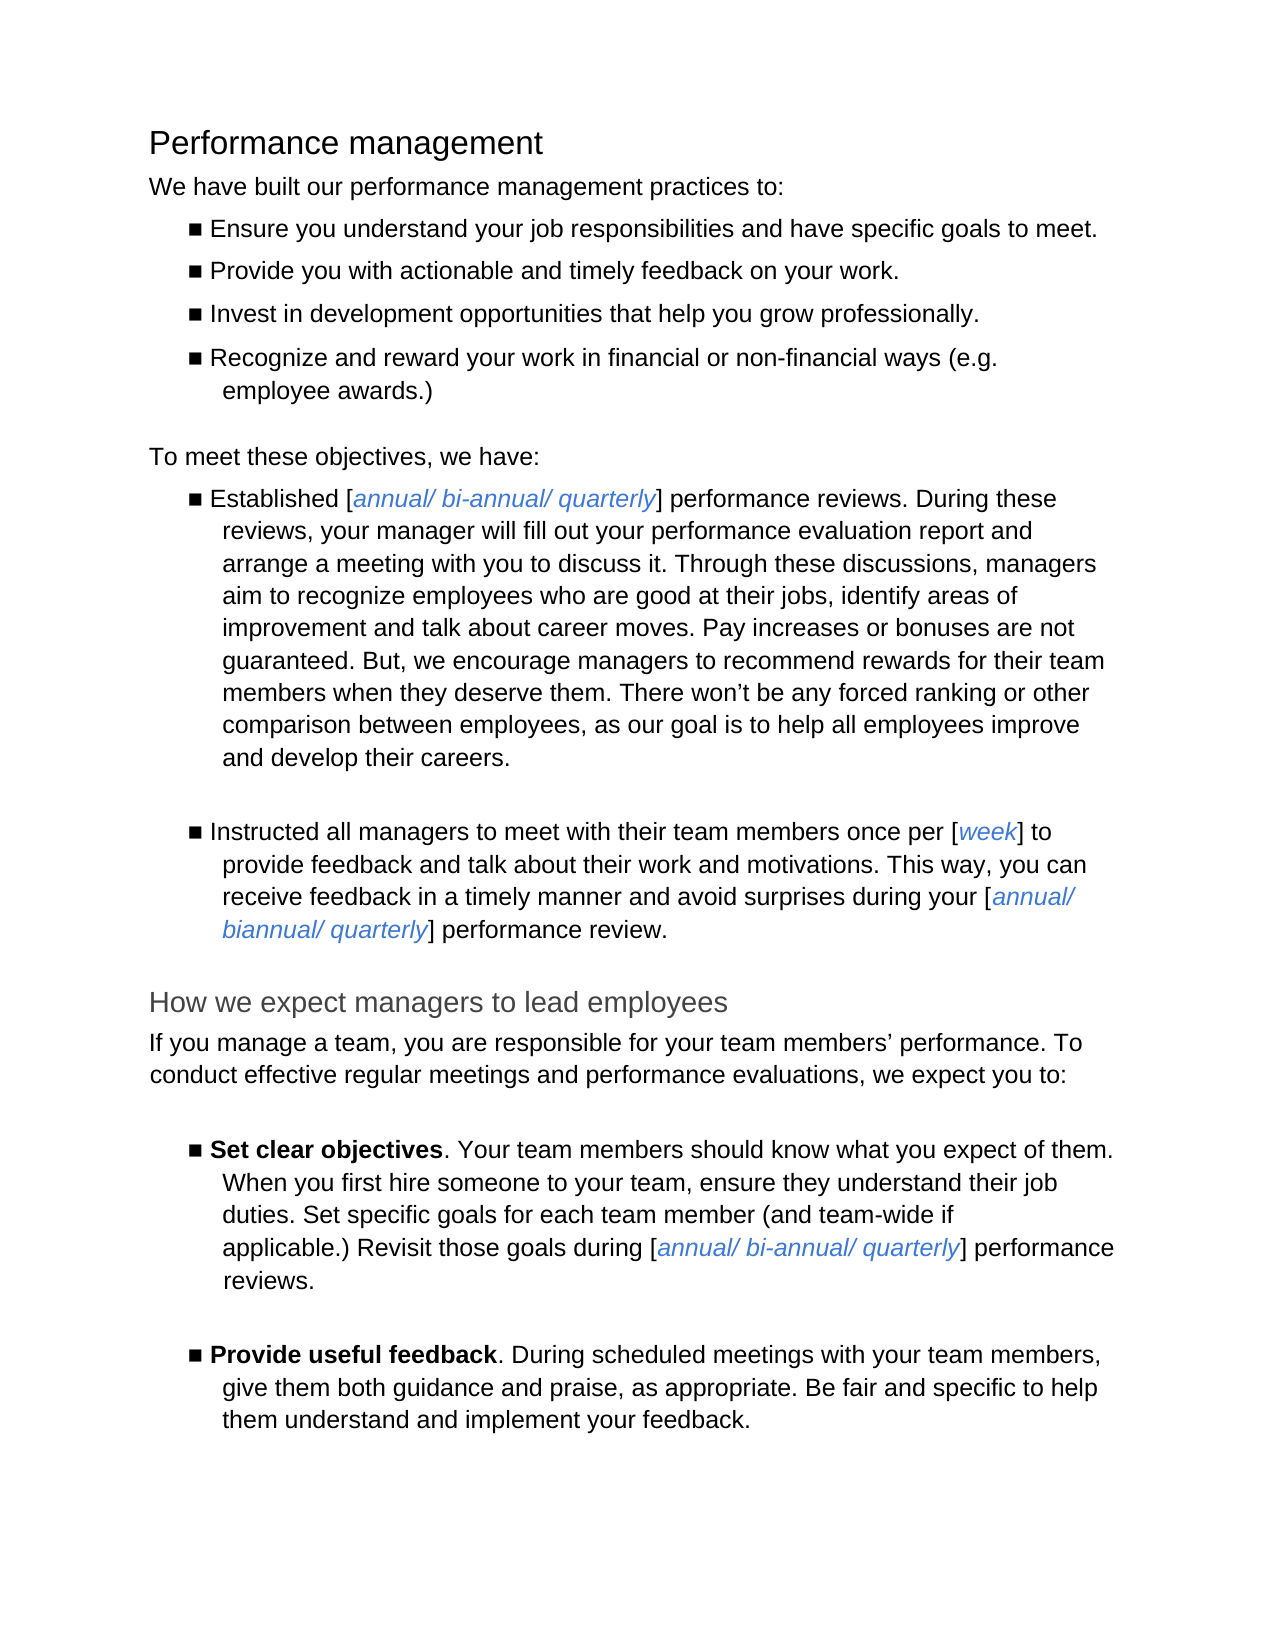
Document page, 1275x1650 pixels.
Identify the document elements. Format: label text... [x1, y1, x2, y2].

text ■ Recognize and reward your work in financial or non-financial ways (e.g. [188, 343, 1125, 371]
text ■ Ensure you understand your job responsibilities and have specific goals to meet. [188, 213, 1125, 242]
text ■ Provide useful feedback. During scheduled meetings with your team members, give them both guidance and praise, as appropriate. Be fair and specific to help them understand and implement your feedback. [188, 1340, 1125, 1434]
text ■ Instructed all managers to meet with their team members once per [week] to provide feedback and talk about their work and motivations. This way, you can receive feedback in a timely manner and avoid surprises during your [annual/ biannual/ quarterly] performance review. [188, 817, 1125, 943]
subtitle How we expect managers to lead employees [148, 985, 1125, 1018]
subtitle Performance management [148, 123, 1125, 161]
text ■ Provide you with actionable and timely feedback on your work. [188, 256, 1125, 285]
text applicable.) Revisit those goals during [annual/ bi-annual/ quarterly] performance reviews. [222, 1233, 1125, 1294]
text ■ Established [annual/ bi-annual/ quarterly] performance reviews. During these reviews, your manager will fill out your performance evaluation report and arrange a meeting with you to discuss it. Through these discussions, managers aim to recognize employees who are good at their jobs, identify areas of improvement and talk about career moves. Pay increases or bonuses are not guaranteed. But, we encourage managers to recommend rewards for their team members when they deserve them. There won’t be any forced ranking or other comparison between employees, as our goal is to help all employees improve and develop their careers. [188, 484, 1125, 772]
text To meet these objectives, we have: [148, 442, 1125, 471]
text ■ Set clear objectives. Your team members should know what you expect of them. When you first hire someone to your team, ensure they understand their job duties. Set specific goals for each team member (and team-wide if [188, 1135, 1125, 1229]
text ■ Invest in development opportunities that help you grow professionally. [188, 299, 1125, 328]
text If you manage a team, you are responsible for your team members’ performance. To conduct effective regular meetings and performance evaluations, we expect you to: [148, 1028, 1125, 1089]
text We have built our performance management practices to: [148, 172, 1125, 200]
text employee awards.) [222, 376, 1125, 404]
